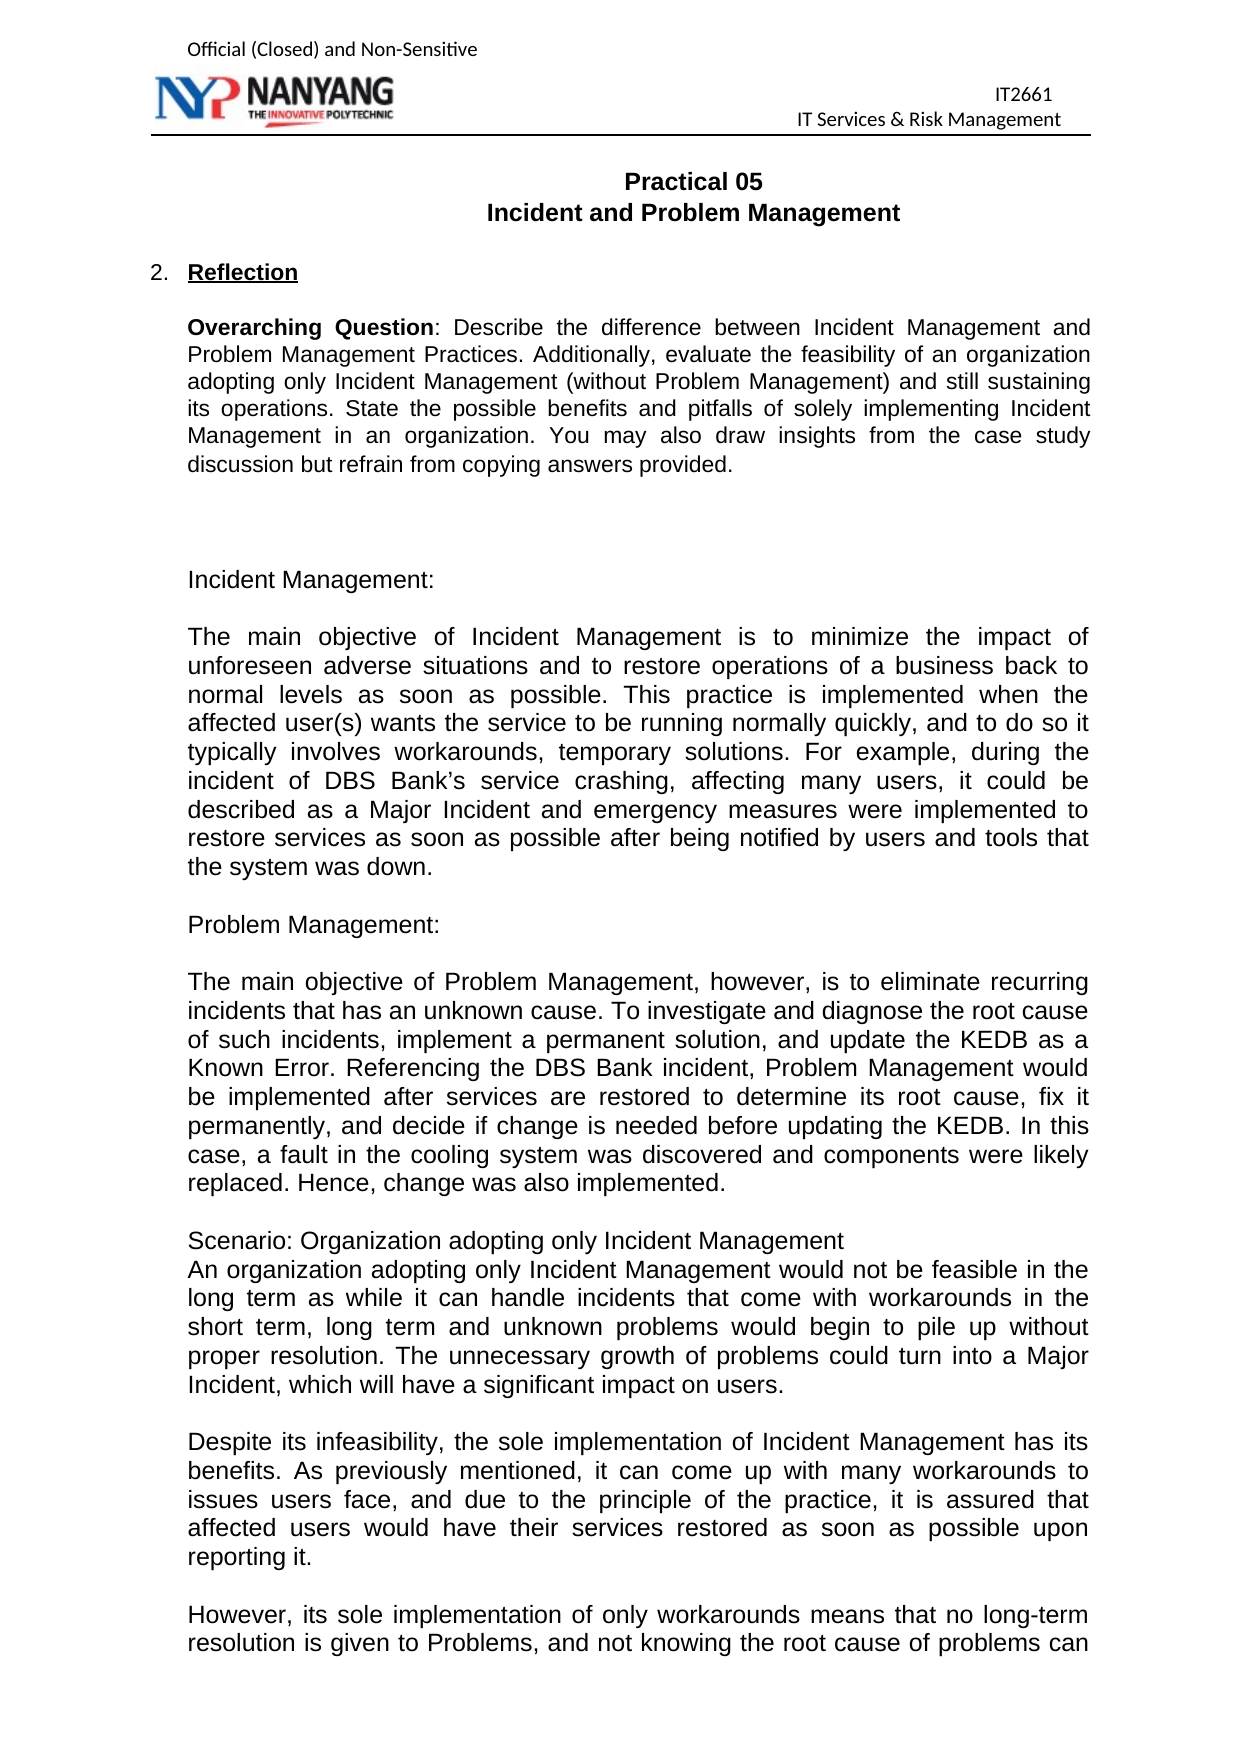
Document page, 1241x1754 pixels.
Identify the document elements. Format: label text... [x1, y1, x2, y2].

text The main objective of Incident Management is to minimize the impact of unforeseen adverse situations and to restore operations of a business back to normal levels as soon as possible. This practice is implemented when the affected user(s) wants the service to be running normally quickly, and to do so it typically involves workarounds, temporary solutions. For example, during the incident of DBS Bank’s service crashing, affecting many users, it could be described as a Major Incident and emergency measures were implemented to restore services as soon as possible after being notified by users and tools that the system was down. [187, 622, 1091, 881]
text Incident Management: [187, 565, 1091, 593]
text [187, 1600, 1091, 1657]
subtitle Reflection [150, 258, 1096, 285]
text Problem Management: [187, 910, 1091, 938]
picture [154, 63, 403, 132]
text Incident and Problem Management [145, 198, 1096, 227]
text Despite its infeasibility, the sole implementation of Incident Management has its benefits. As previously mentioned, it can come up with many workarounds to issues users face, and due to the principle of the practice, it is assured that affected users would have their services restored as soon as possible upon reporting it. [187, 1427, 1091, 1571]
text Overarching Question: Describe the difference between Incident Management and Problem Management Practices. Additionally, evaluate the feasibility of an organization adopting only Incident Management (without Problem Management) and still sustaining its operations. State the possible benefits and pitfalls of solely implementing Incident Management in an organization. You may also draw insights from the case study discussion but refrain from copying answers provided. [187, 314, 1092, 478]
text Practical 05 [145, 167, 1096, 196]
text Official (Closed) and Non-Sensitive [41, 36, 1096, 61]
text The main objective of Problem Management, however, is to eliminate recurring incidents that has an unknown cause. To investigate and diagnose the root cause of such incidents, implement a permanent solution, and update the KEDB as a Known Error. Referencing the DBS Bank incident, Problem Management would be implemented after services are restored to determine its root cause, fix it permanently, and decide if change is needed before updating the KEDB. In this case, a fault in the cooling system was discovered and components were likely replaced. Hence, change was also implemented. [187, 967, 1091, 1197]
text An organization adopting only Incident Management would not be feasible in the long term as while it can handle incidents that come with workarounds in the short term, long term and unknown problems would begin to pile up without proper resolution. The unnecessary growth of problems could turn into a Major Incident, which will have a significant impact on users. [187, 1255, 1091, 1398]
text Scenario: Organization adopting only Incident Management [187, 1226, 1091, 1255]
